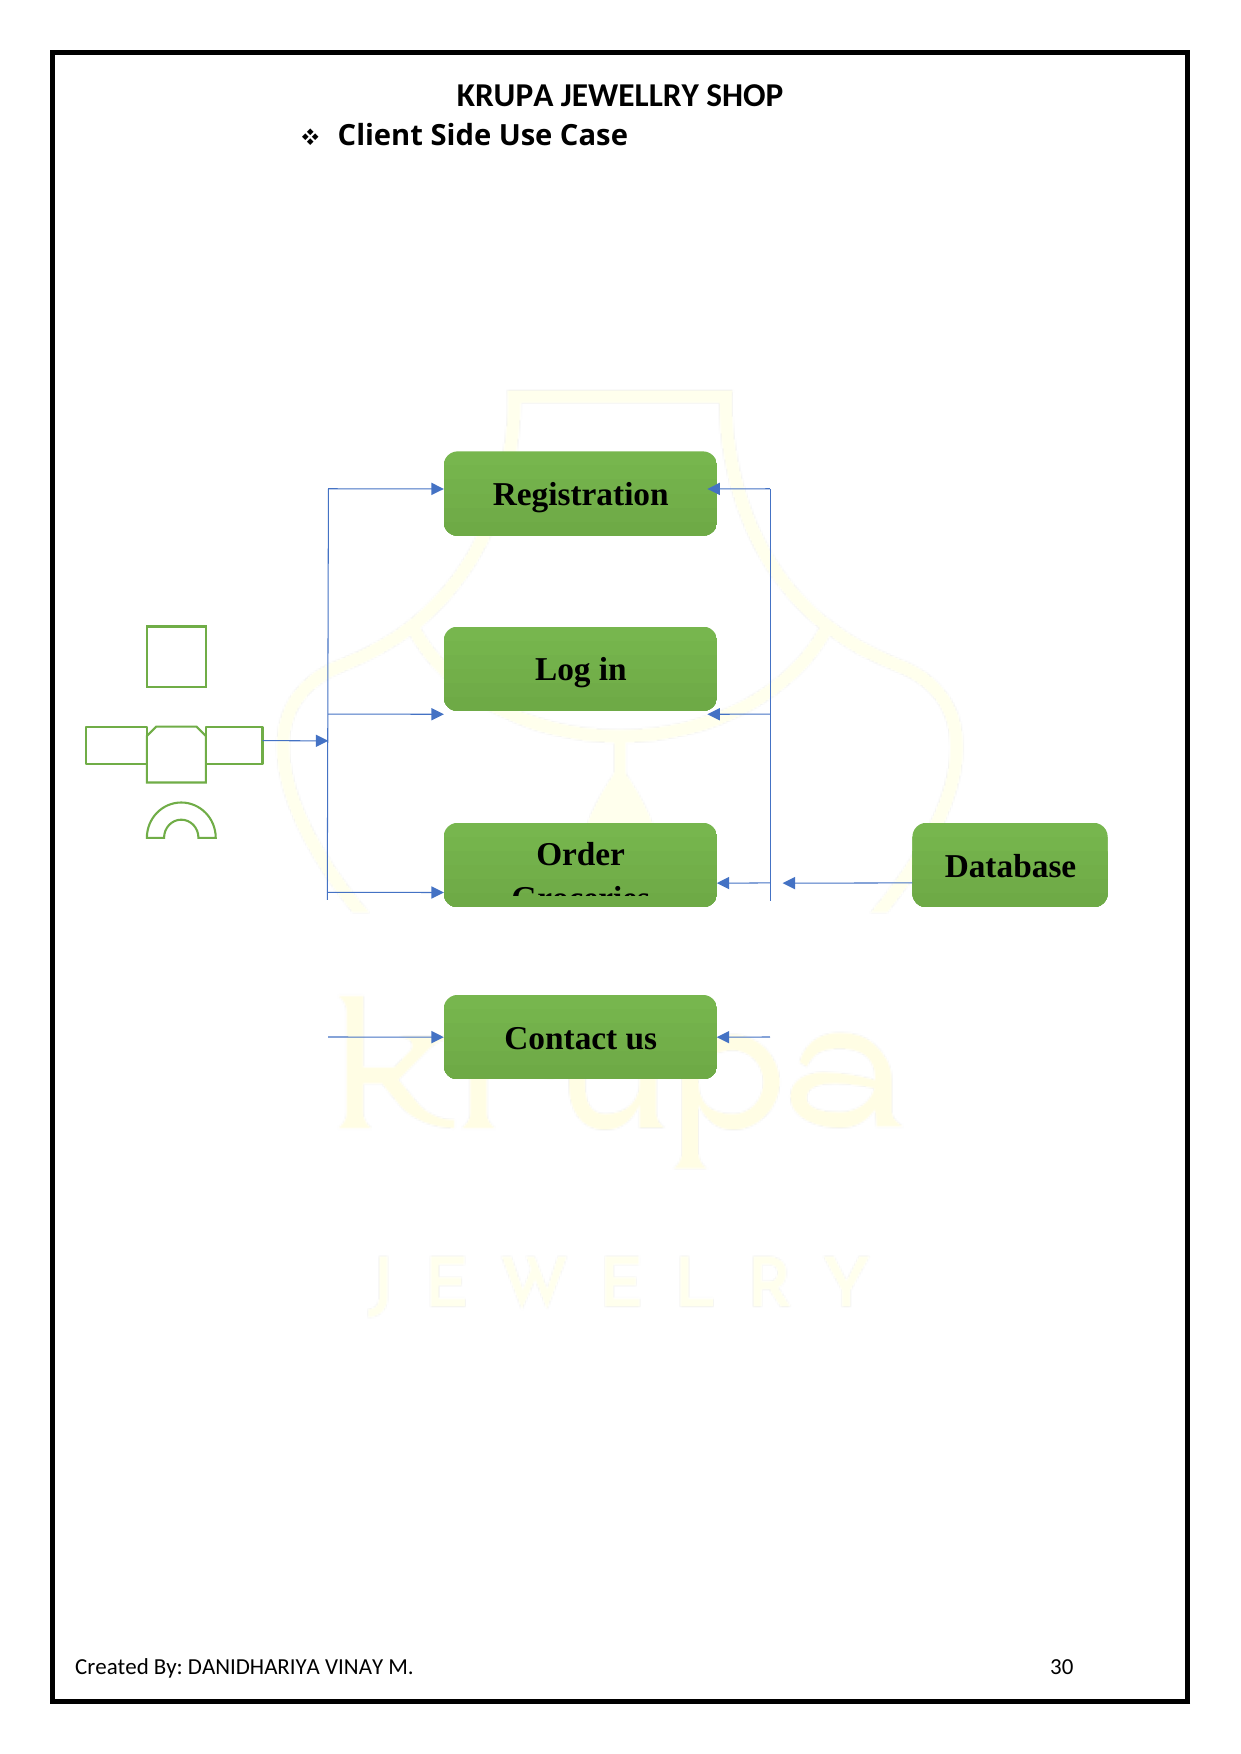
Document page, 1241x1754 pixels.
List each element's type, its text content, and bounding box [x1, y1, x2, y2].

list Client Side Use Case [300, 114, 1165, 154]
